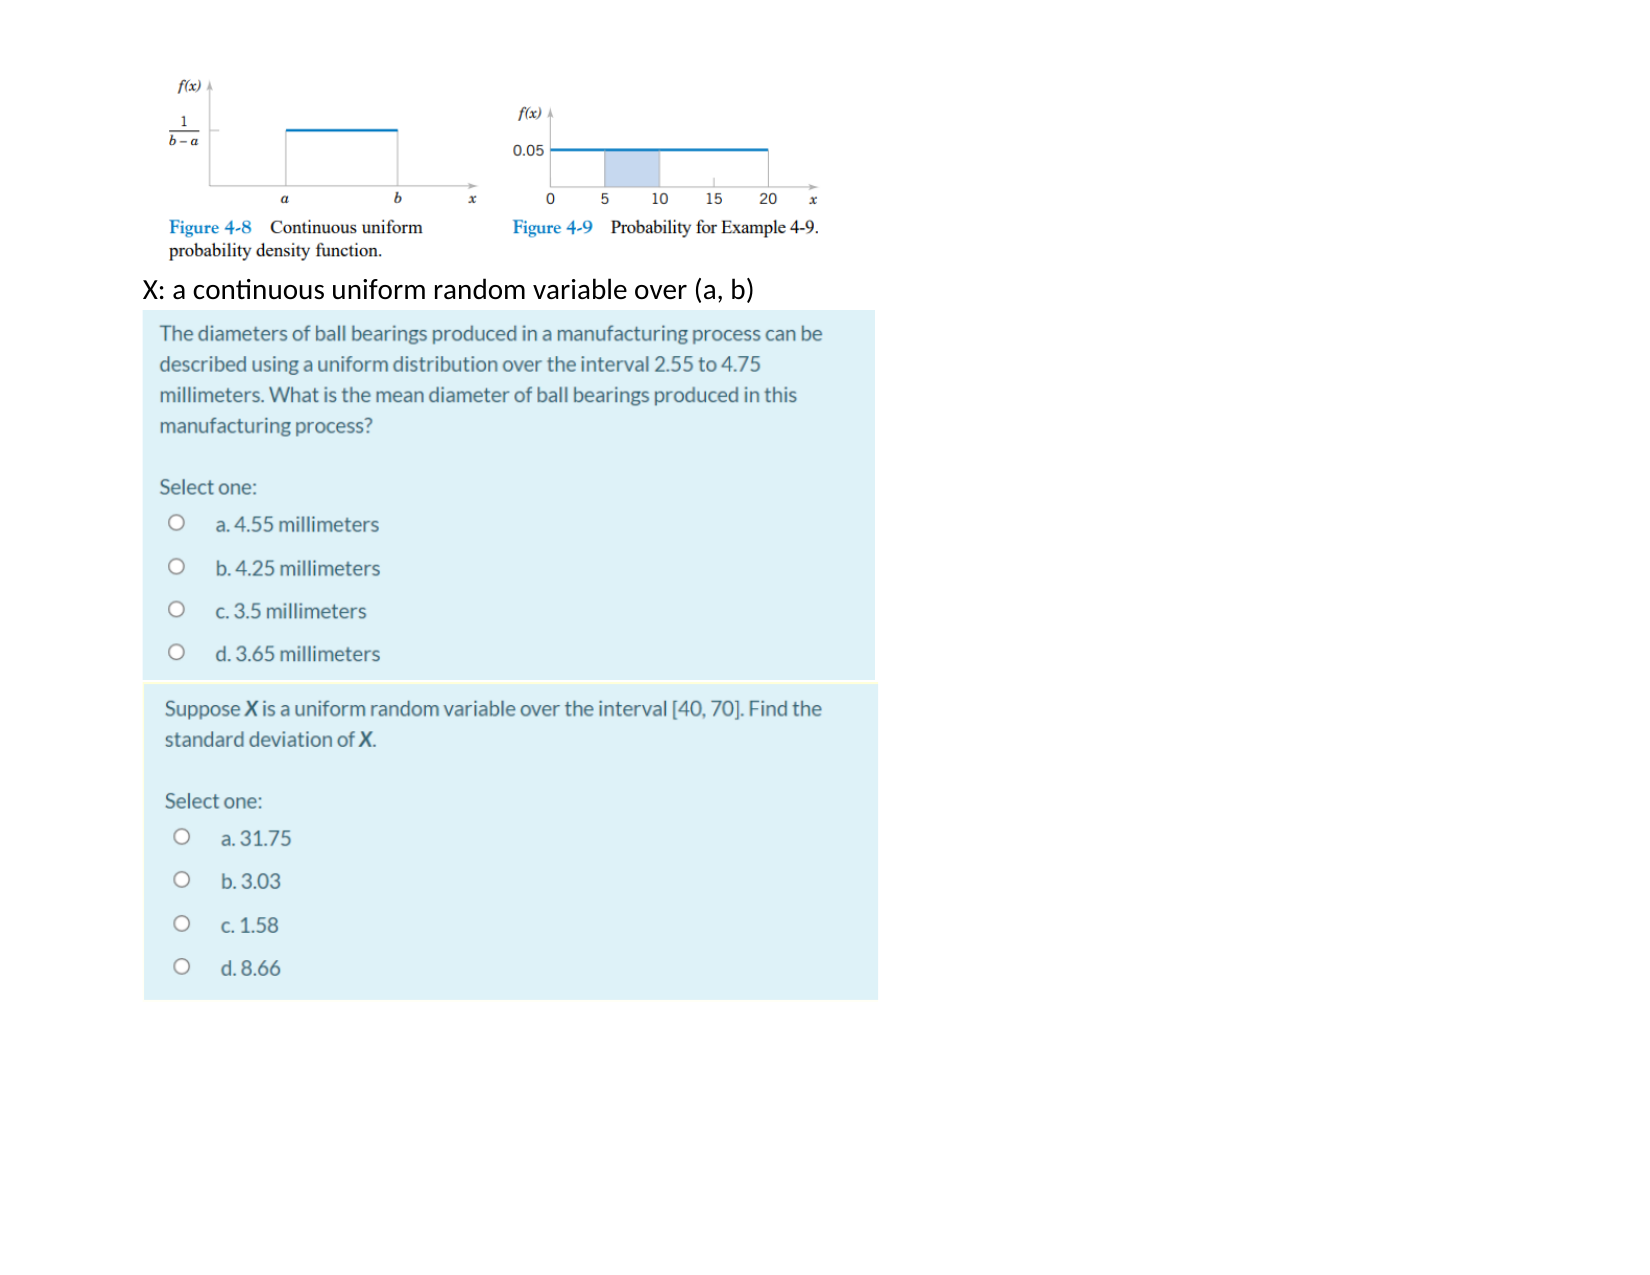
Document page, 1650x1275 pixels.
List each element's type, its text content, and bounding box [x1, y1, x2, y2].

text X: a continuous uniform random variable over (a, b) [143, 272, 1620, 307]
picture [142, 310, 875, 680]
picture [142, 58, 843, 270]
picture [142, 682, 879, 1002]
